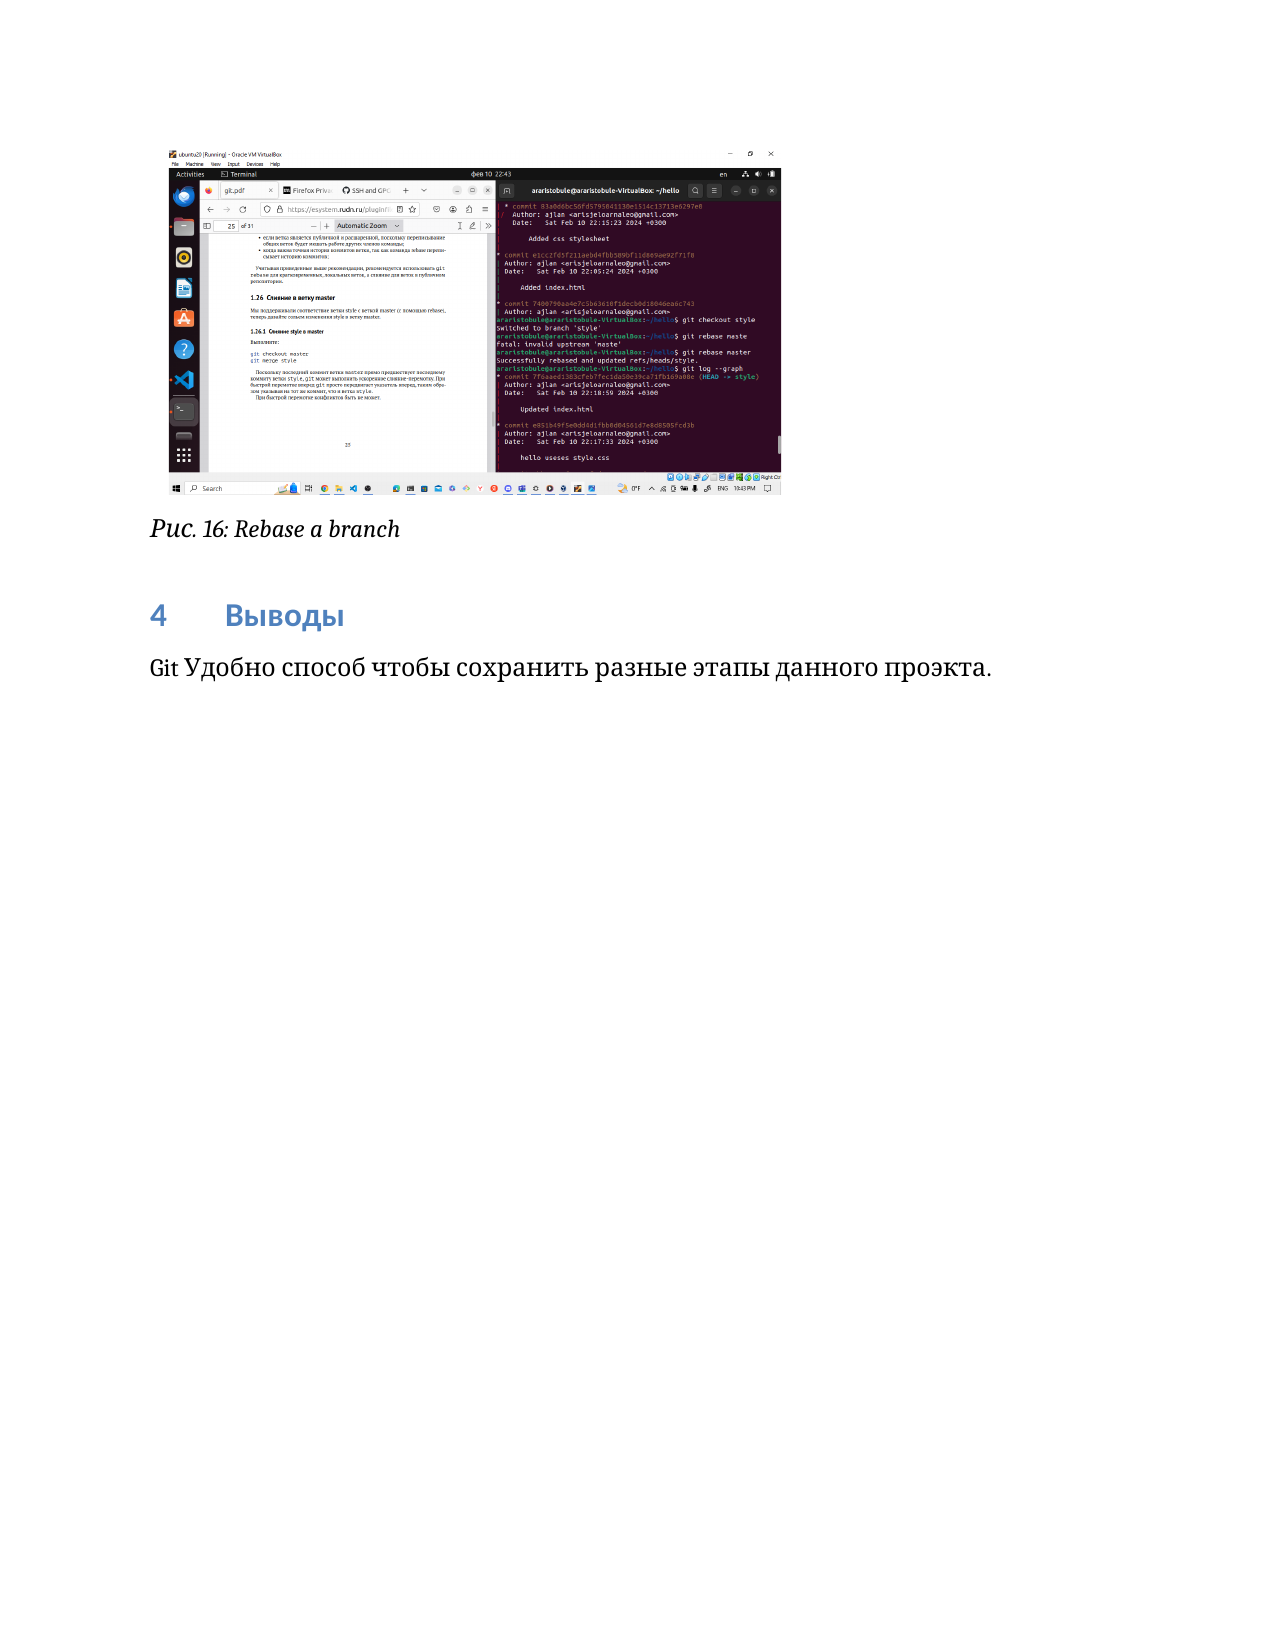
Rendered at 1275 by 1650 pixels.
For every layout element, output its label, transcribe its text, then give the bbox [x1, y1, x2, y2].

subtitle 4 Выводы [150, 594, 1125, 635]
picture [168, 150, 782, 495]
text Git Удобно способ чтобы сохранить разные этапы данного проэкта. [150, 653, 1125, 682]
text Рис. 16: Rebase a branch [150, 515, 1125, 544]
